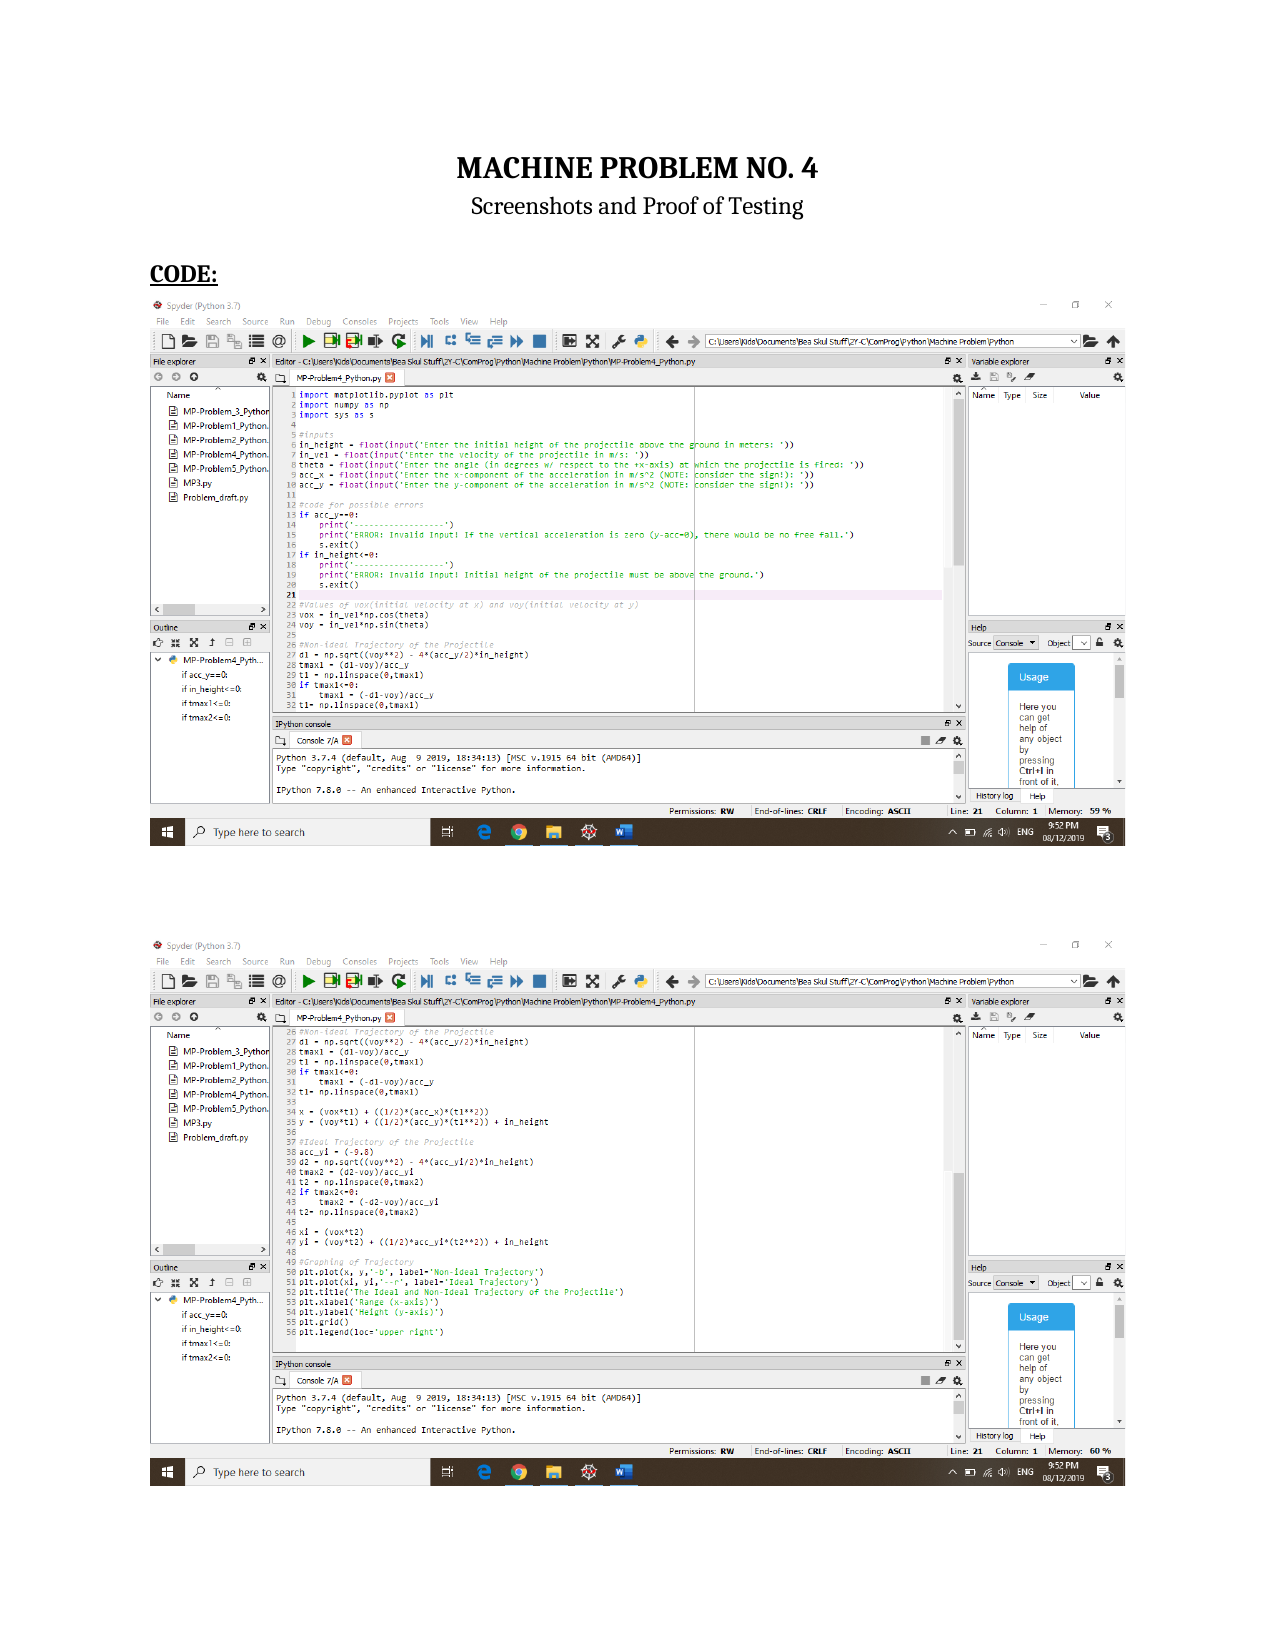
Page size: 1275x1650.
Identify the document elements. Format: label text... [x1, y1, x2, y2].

text MACHINE PROBLEM NO. 4 [150, 150, 1125, 186]
picture [150, 297, 1125, 846]
text CODE: [150, 260, 1125, 289]
text Screenshots and Proof of Testing [150, 192, 1125, 221]
picture [150, 937, 1125, 1486]
